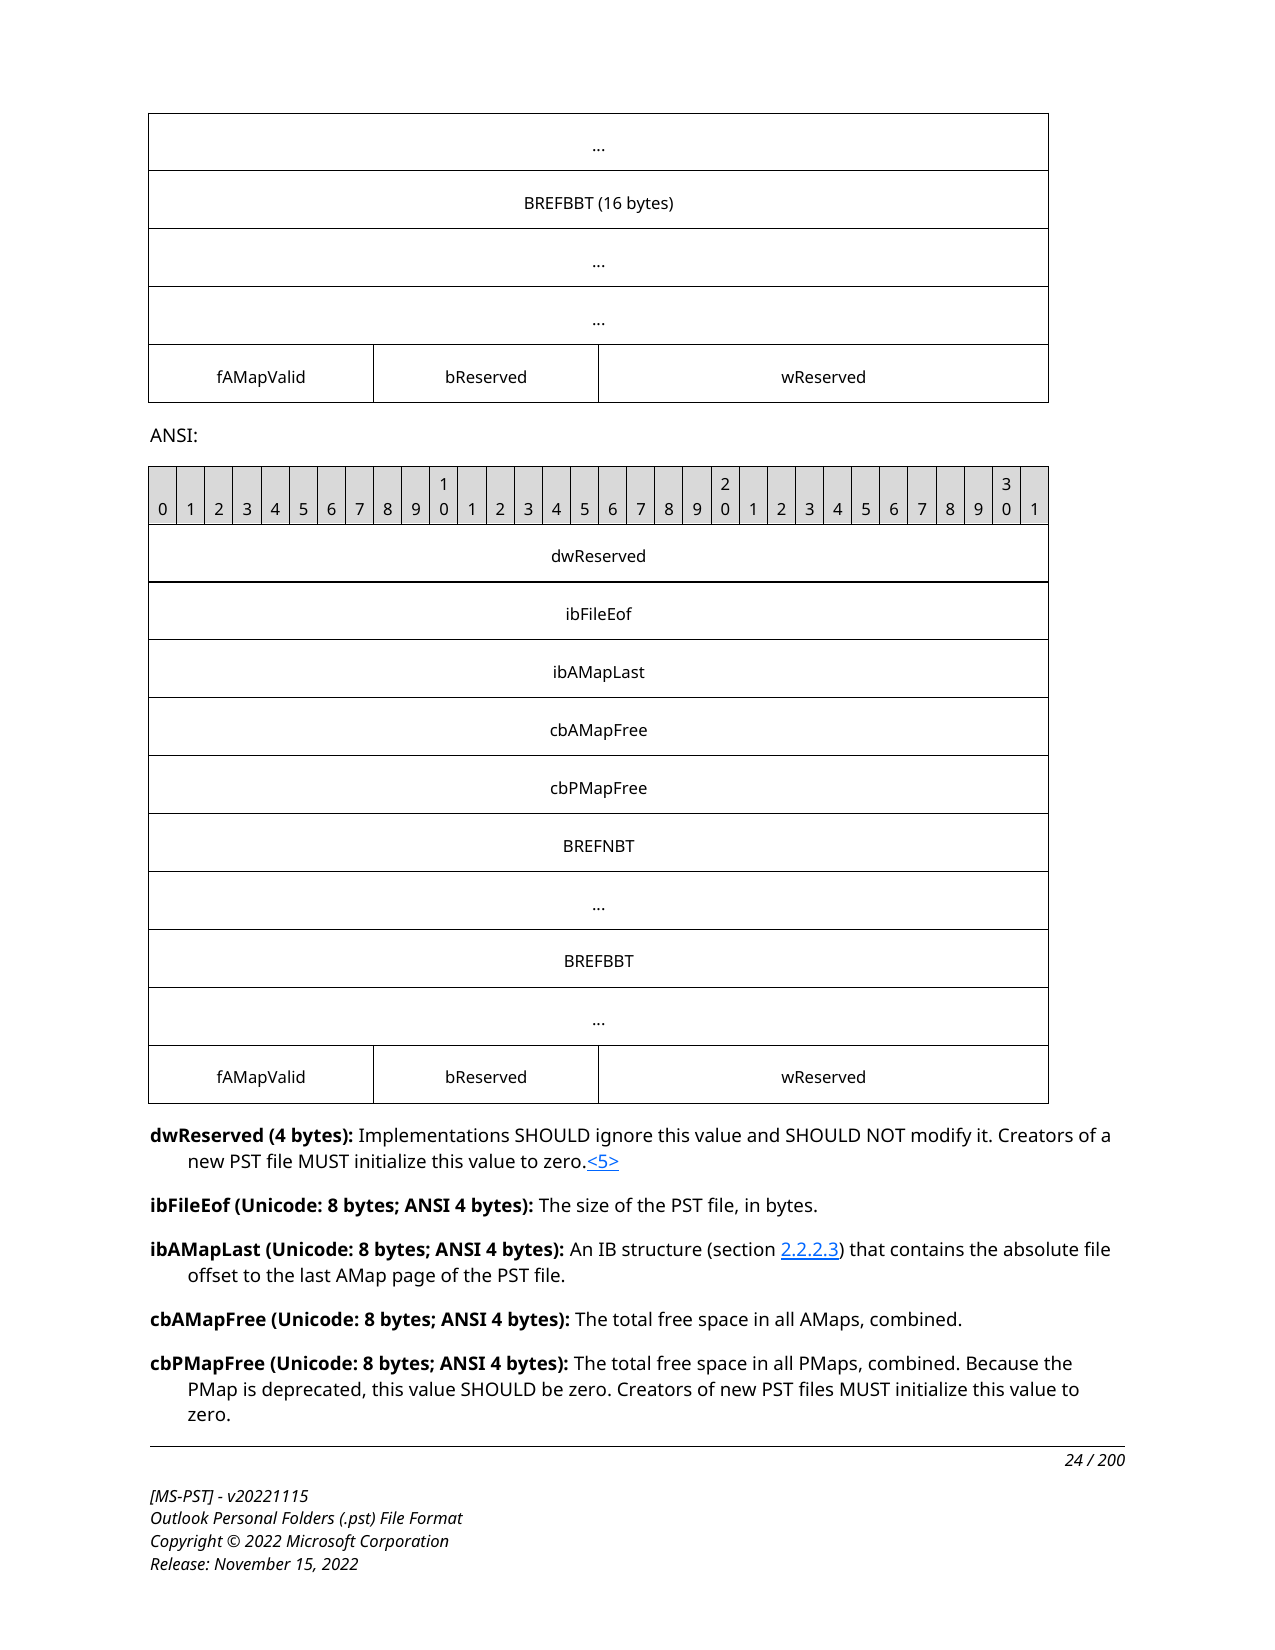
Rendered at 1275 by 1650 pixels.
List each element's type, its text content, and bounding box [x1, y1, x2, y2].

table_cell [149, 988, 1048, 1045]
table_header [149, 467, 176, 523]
text ibFileEof (Unicode: 8 bytes; ANSI 4 bytes): The size of the PST file, in bytes. [150, 1192, 1125, 1218]
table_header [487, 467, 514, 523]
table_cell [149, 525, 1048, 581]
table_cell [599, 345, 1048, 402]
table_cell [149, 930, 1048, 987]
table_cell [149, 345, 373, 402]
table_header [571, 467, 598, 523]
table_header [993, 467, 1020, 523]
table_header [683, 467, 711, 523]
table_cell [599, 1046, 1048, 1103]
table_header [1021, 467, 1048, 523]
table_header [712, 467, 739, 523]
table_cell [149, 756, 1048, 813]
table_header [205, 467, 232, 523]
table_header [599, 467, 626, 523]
text cbAMapFree (Unicode: 8 bytes; ANSI 4 bytes): The total free space in all AMaps, combined. [150, 1306, 1125, 1332]
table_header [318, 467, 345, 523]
text dwReserved (4 bytes): Implementations SHOULD ignore this value and SHOULD NOT modify it. Creators of a new PST file MUST initialize this value to zero.<5> [150, 1122, 1125, 1173]
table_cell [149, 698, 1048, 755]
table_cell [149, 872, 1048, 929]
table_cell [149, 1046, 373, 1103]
text ANSI: [150, 422, 1125, 447]
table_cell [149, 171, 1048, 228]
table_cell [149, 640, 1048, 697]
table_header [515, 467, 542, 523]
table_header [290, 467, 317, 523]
text cbPMapFree (Unicode: 8 bytes; ANSI 4 bytes): The total free space in all PMaps, combined. Because the PMap is deprecated, this value SHOULD be zero. Creators of new PST files MUST initialize this value to zero. [150, 1351, 1125, 1427]
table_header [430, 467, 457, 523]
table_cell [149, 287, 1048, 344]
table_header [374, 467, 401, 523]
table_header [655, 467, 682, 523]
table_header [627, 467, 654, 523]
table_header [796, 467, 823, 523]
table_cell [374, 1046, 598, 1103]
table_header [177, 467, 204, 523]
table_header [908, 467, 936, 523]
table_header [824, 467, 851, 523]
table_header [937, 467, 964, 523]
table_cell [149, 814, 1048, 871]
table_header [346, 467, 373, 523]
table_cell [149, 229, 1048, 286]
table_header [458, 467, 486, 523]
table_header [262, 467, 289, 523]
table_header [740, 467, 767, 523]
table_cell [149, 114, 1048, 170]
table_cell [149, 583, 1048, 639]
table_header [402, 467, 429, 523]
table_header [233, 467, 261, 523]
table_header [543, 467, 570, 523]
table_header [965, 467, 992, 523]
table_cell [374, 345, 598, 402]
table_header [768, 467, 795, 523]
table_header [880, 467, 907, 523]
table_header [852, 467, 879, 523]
text ibAMapLast (Unicode: 8 bytes; ANSI 4 bytes): An IB structure (section 2.2.2.3) that contains the absolute file offset to the last AMap page of the PST file. [150, 1236, 1125, 1287]
